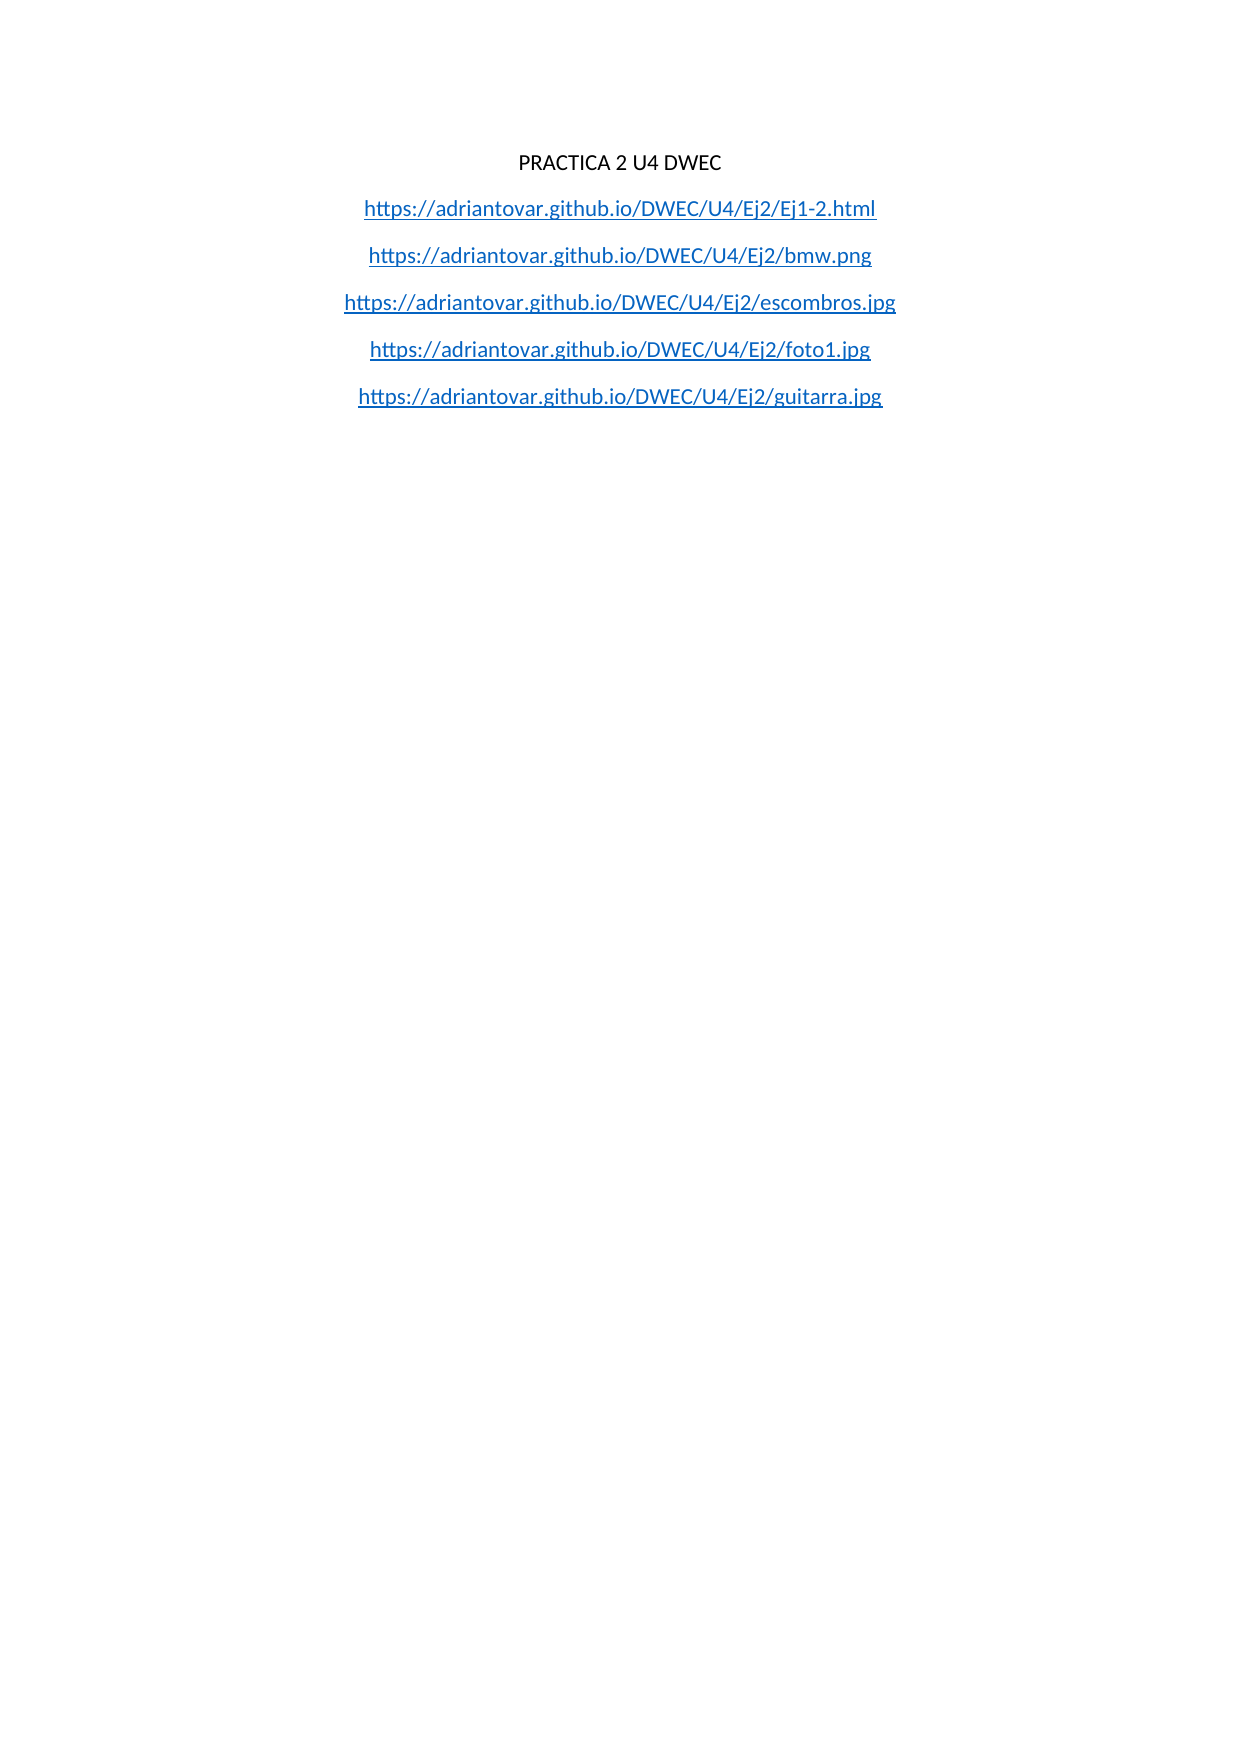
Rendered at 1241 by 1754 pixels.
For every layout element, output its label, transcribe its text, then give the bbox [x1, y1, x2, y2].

text https://adriantovar.github.io/DWEC/U4/Ej2/foto1.jpg [177, 335, 1063, 363]
text PRACTICA 2 U4 DWEC [177, 148, 1063, 176]
text https://adriantovar.github.io/DWEC/U4/Ej2/bmw.png [177, 241, 1063, 269]
text https://adriantovar.github.io/DWEC/U4/Ej2/Ej1-2.html [177, 194, 1063, 222]
text https://adriantovar.github.io/DWEC/U4/Ej2/escombros.jpg [177, 288, 1063, 316]
text https://adriantovar.github.io/DWEC/U4/Ej2/guitarra.jpg [177, 382, 1063, 410]
